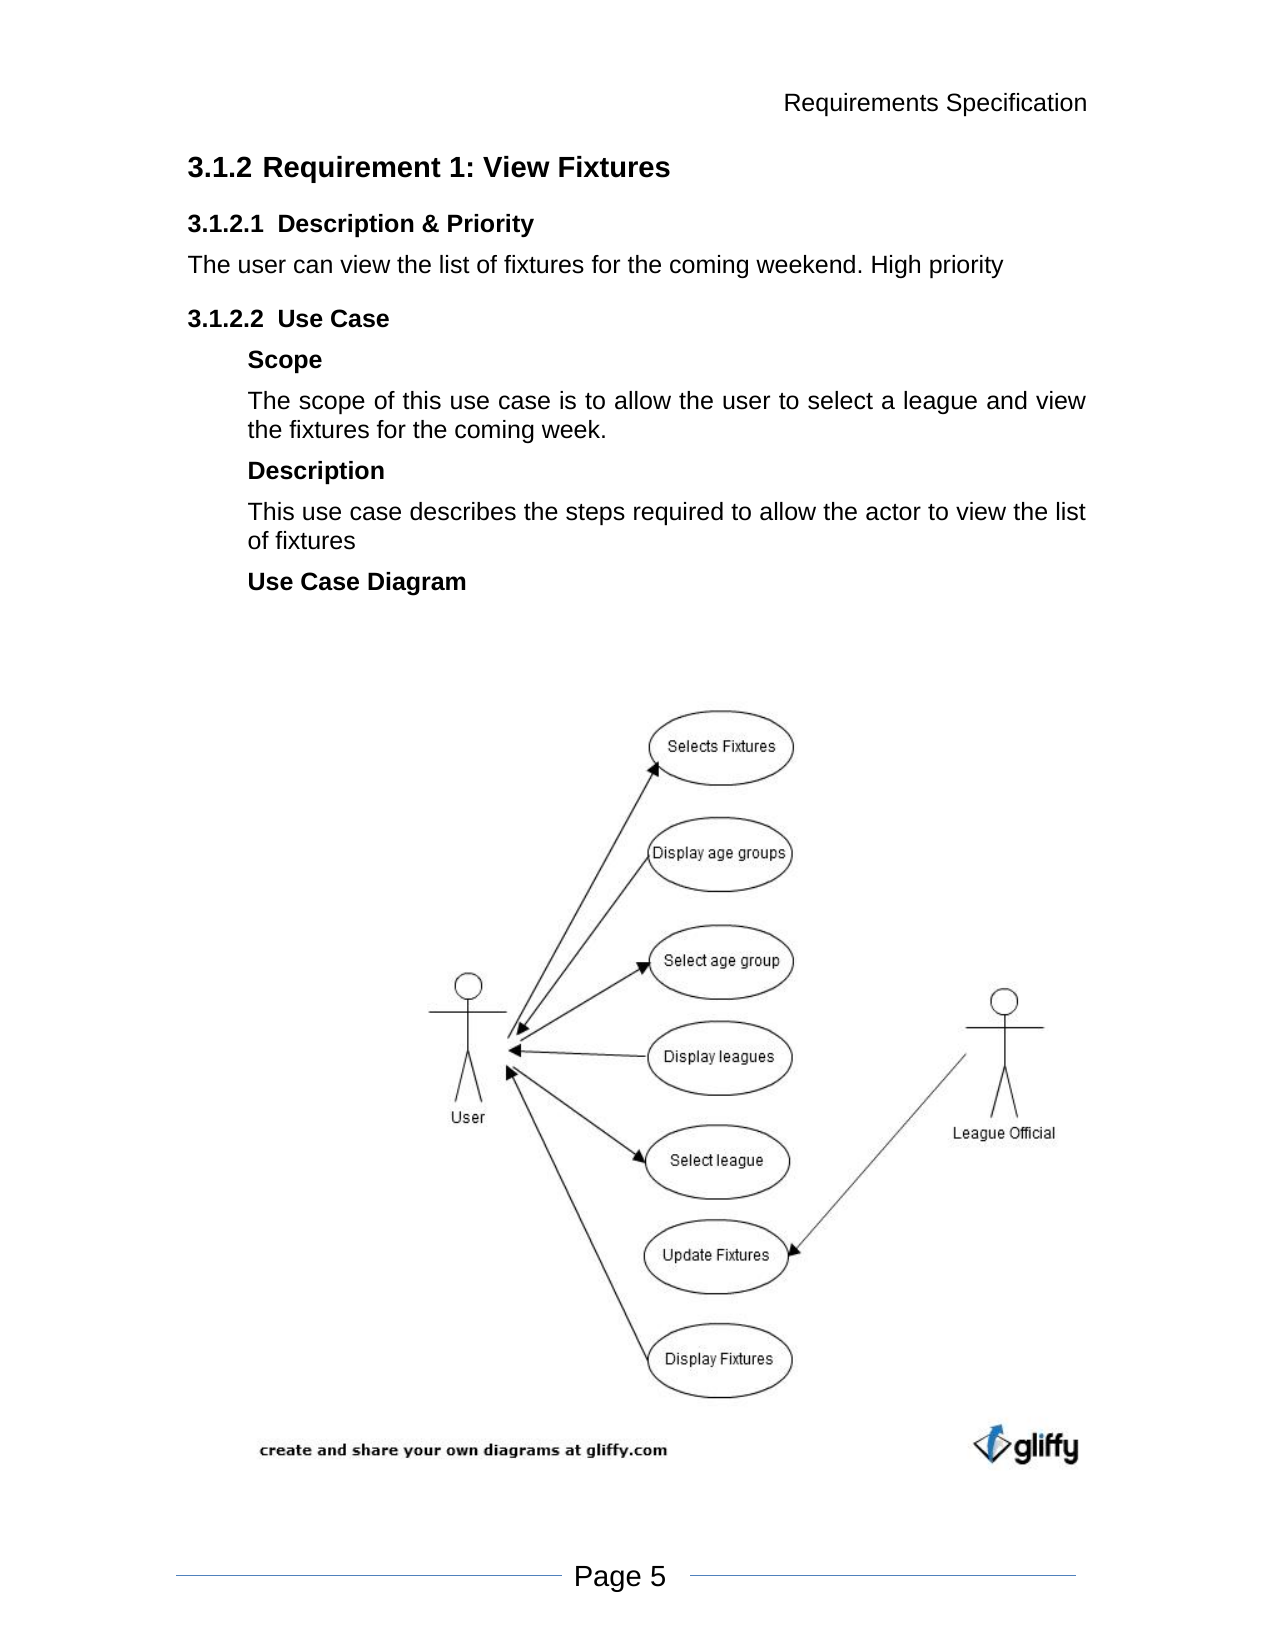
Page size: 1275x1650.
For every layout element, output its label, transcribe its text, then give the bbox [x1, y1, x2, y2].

subtitle Use Case [187, 303, 1087, 332]
text The user can view the list of fixtures for the coming weekend. High priority [187, 250, 1087, 278]
text This use case describes the steps required to allow the actor to view the list of fixtures [247, 497, 1087, 555]
picture [247, 608, 1087, 1471]
text The scope of this use case is to allow the user to select a league and view the fixtures for the coming week. [247, 386, 1087, 443]
text Description [247, 456, 1087, 485]
subtitle Requirement 1: View Fixtures [187, 150, 1087, 183]
text Scope [247, 345, 1087, 373]
text Use Case Diagram [247, 567, 1087, 596]
subtitle Description & Priority [187, 208, 1087, 237]
